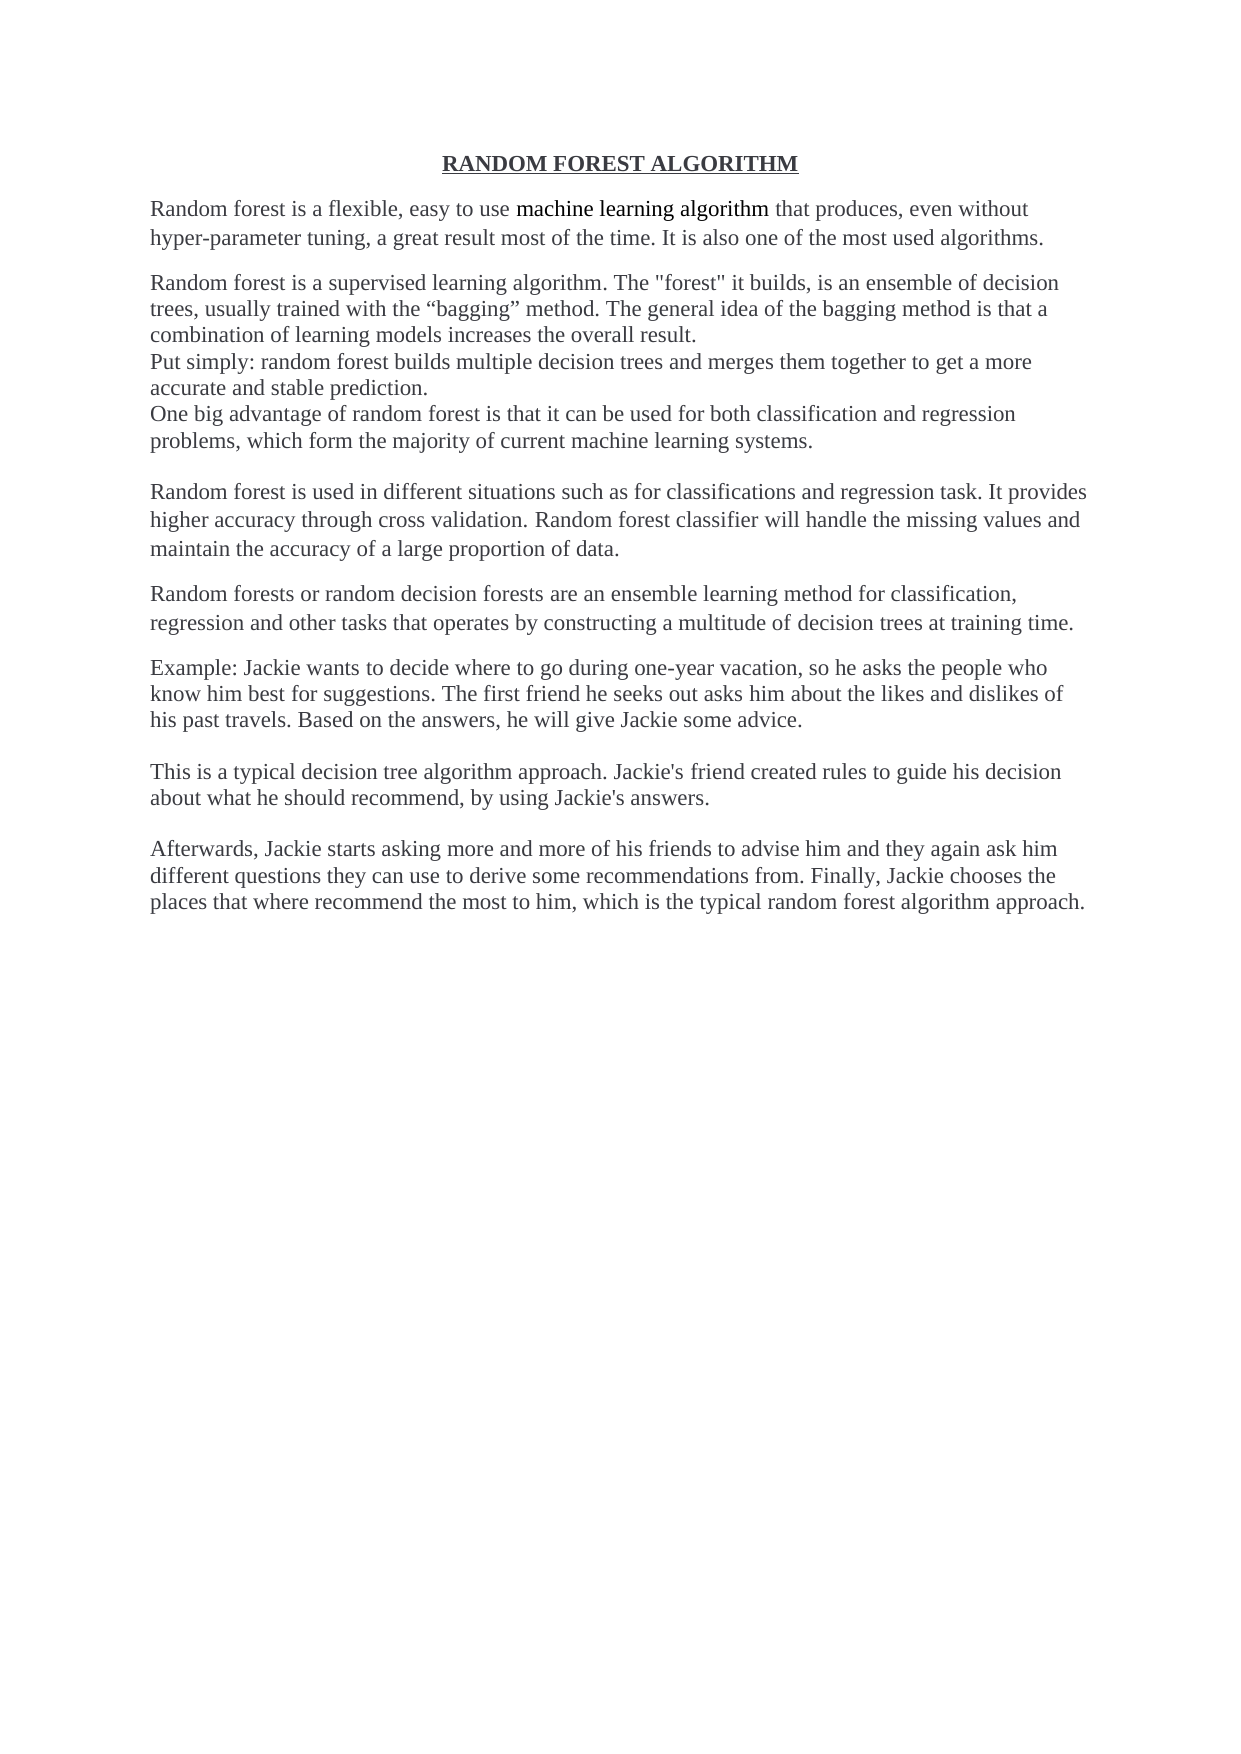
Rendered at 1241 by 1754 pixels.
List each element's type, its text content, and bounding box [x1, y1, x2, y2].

text Random forest is used in different situations such as for classifications and regression task. It provides higher accuracy through cross validation. Random forest classifier will handle the missing values and maintain the accuracy of a large proportion of data. [150, 478, 1090, 561]
text Random forests or random decision forests are an ensemble learning method for classification, regression and other tasks that operates by constructing a multitude of decision trees at training time. [150, 580, 1090, 635]
text RANDOM FOREST ALGORITHM [150, 150, 1090, 176]
subtitle Example: Jackie wants to decide where to go during one-year vacation, so he asks the people who know him best for suggestions. The first friend he seeks out asks him about the likes and dislikes of his past travels. Based on the answers, he will give Jackie some advice. [150, 654, 1090, 733]
text Random forest is a flexible, easy to use machine learning algorithm that produces, even without hyper-parameter tuning, a great result most of the time. It is also one of the most used algorithms. [150, 195, 1090, 250]
text Random forest is a supervised learning algorithm. The "forest" it builds, is an ensemble of decision trees, usually trained with the “bagging” method. The general idea of the bagging method is that a combination of learning models increases the overall result. [150, 269, 1090, 348]
text This is a typical decision tree algorithm approach. Jackie's friend created rules to guide his decision about what he should recommend, by using Jackie's answers. [150, 758, 1090, 810]
text One big advantage of random forest is that it can be used for both classification and regression problems, which form the majority of current machine learning systems. [150, 400, 1090, 453]
text Put simply: random forest builds multiple decision trees and merges them together to get a more accurate and stable prediction. [150, 348, 1090, 400]
text Afterwards, Jackie starts asking more and more of his friends to advise him and they again ask him different questions they can use to derive some recommendations from. Finally, Jackie chooses the places that where recommend the most to him, which is the typical random forest algorithm approach. [150, 835, 1090, 914]
